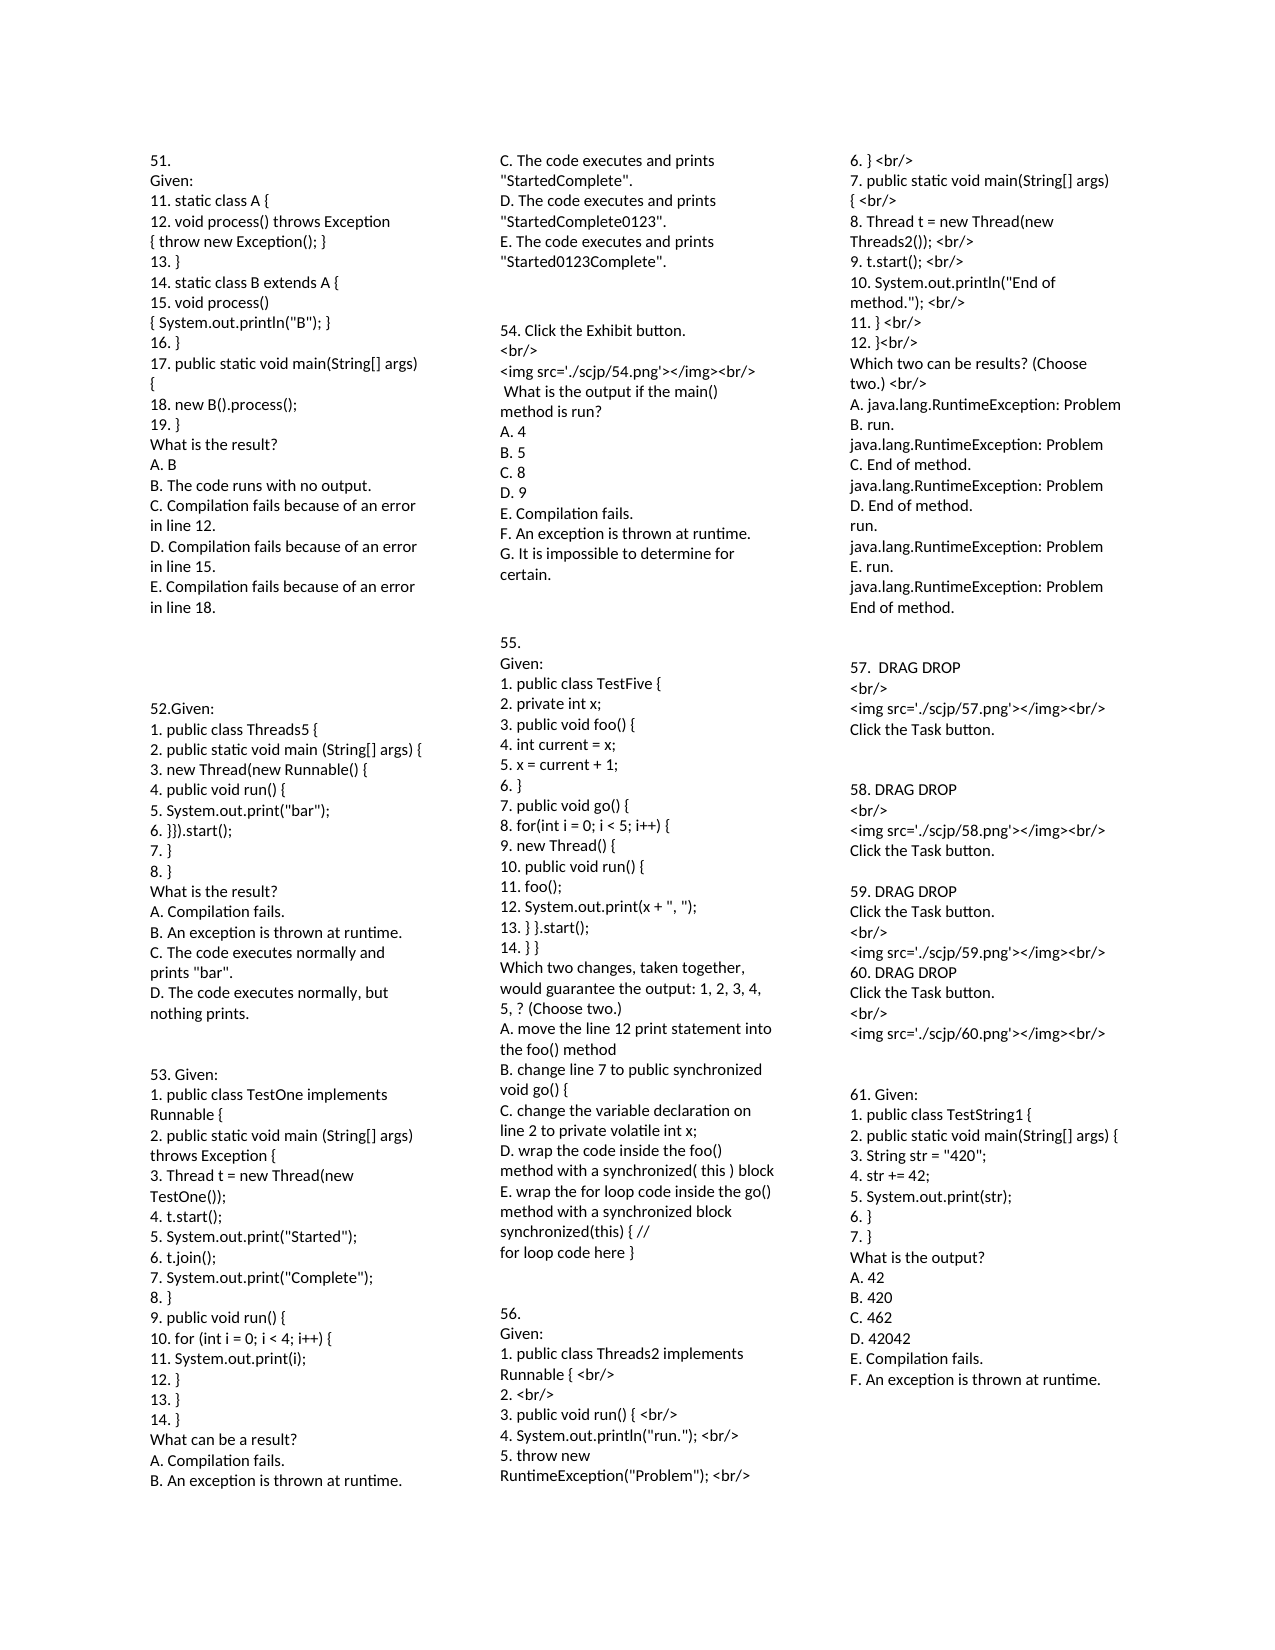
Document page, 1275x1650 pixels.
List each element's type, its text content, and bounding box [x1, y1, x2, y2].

text 3. public void foo() { [500, 714, 775, 734]
text B. An exception is thrown at runtime. [150, 1470, 425, 1491]
text 2. public static void main (String[] args) { [150, 739, 425, 759]
text 17. public static void main(String[] args) { [150, 353, 425, 394]
text What is the output? [850, 1247, 1125, 1267]
text E. The code executes and prints "Started0123Complete". [500, 231, 775, 272]
text 1. public class TestFive { [500, 673, 775, 693]
text 5. throw new RuntimeException("Problem"); <br/> [500, 1445, 775, 1486]
text D. 9 [500, 483, 775, 503]
text <img src='./scjp/57.png'></img><br/> [850, 698, 1125, 719]
text B. run. [850, 414, 1125, 434]
text 61. Given: [850, 1084, 1125, 1105]
text 10. public void run() { [500, 856, 775, 876]
text 11. static class A { [150, 191, 425, 211]
text <br/> [850, 922, 1125, 942]
text 12. }<br/> [850, 333, 1125, 353]
text What is the result? [150, 434, 425, 455]
text <br/> [850, 800, 1125, 820]
text 7. System.out.print("Complete"); [150, 1267, 425, 1287]
text B. 420 [850, 1287, 1125, 1308]
text G. It is impossible to determine for certain. [500, 544, 775, 584]
text End of method. [850, 597, 1125, 617]
text 5. System.out.print("bar"); [150, 800, 425, 820]
text 1. public class Threads2 implements Runnable { <br/> [500, 1343, 775, 1384]
text Which two can be results? (Choose two.) <br/> [850, 353, 1125, 394]
text 59. DRAG DROP [850, 881, 1125, 902]
text What is the result? [150, 881, 425, 902]
text 19. } [150, 414, 425, 434]
text 13. } [150, 1389, 425, 1409]
text What is the output if the main() method is run? [500, 381, 775, 422]
text B. 5 [500, 442, 775, 462]
text C. The code executes and prints "StartedComplete". [500, 150, 775, 191]
text E. Compilation fails. [500, 503, 775, 523]
text 53. Given: [150, 1064, 425, 1084]
text C. 8 [500, 462, 775, 483]
text E. Compilation fails because of an error in line 18. [150, 577, 425, 617]
text E. run. [850, 556, 1125, 577]
text 11. foo(); [500, 876, 775, 897]
text Click the Task button. [850, 902, 1125, 922]
text 10. System.out.println("End of method."); <br/> [850, 272, 1125, 312]
text Which two changes, taken together, would guarantee the output: 1, 2, 3, 4, 5, ? (Choose two.) [500, 958, 775, 1018]
text 10. for (int i = 0; i < 4; i++) { [150, 1328, 425, 1348]
text A. Compilation fails. [150, 1450, 425, 1470]
text A. 4 [500, 422, 775, 442]
text 3. String str = "420"; [850, 1145, 1125, 1166]
text for loop code here } [500, 1242, 775, 1262]
text 12. } [150, 1369, 425, 1389]
text <img src='./scjp/54.png'></img><br/> [500, 361, 775, 381]
text Given: [500, 1323, 775, 1343]
text 56. [500, 1303, 775, 1323]
text A. move the line 12 print statement into the foo() method [500, 1018, 775, 1059]
text 4. System.out.println("run."); <br/> [500, 1425, 775, 1445]
text Click the Task button. [850, 719, 1125, 739]
text F. An exception is thrown at runtime. [500, 523, 775, 544]
text 3. Thread t = new Thread(new TestOne()); [150, 1166, 425, 1206]
text 7. } [150, 841, 425, 861]
text java.lang.RuntimeException: Problem [850, 536, 1125, 556]
text 6. } <br/> [850, 150, 1125, 170]
text 7. } [850, 1227, 1125, 1247]
text <img src='./scjp/58.png'></img><br/> [850, 820, 1125, 841]
text java.lang.RuntimeException: Problem [850, 475, 1125, 495]
text 13. } }.start(); [500, 917, 775, 937]
text Click the Task button. [850, 983, 1125, 1003]
text 4. int current = x; [500, 734, 775, 754]
text Given: [150, 170, 425, 191]
text A. B [150, 455, 425, 475]
text 8. } [150, 861, 425, 881]
text A. java.lang.RuntimeException: Problem [850, 394, 1125, 414]
text 15. void process() { System.out.println("B"); } [150, 292, 425, 333]
text E. Compilation fails. [850, 1348, 1125, 1369]
text <img src='./scjp/59.png'></img><br/> [850, 942, 1125, 962]
text 2. public static void main (String[] args) throws Exception { [150, 1125, 425, 1166]
text D. wrap the code inside the foo() method with a synchronized( this ) block [500, 1140, 775, 1181]
text B. The code runs with no output. [150, 475, 425, 495]
text <br/> [500, 341, 775, 361]
text 12. System.out.print(x + ", "); [500, 897, 775, 917]
text D. Compilation fails because of an error in line 15. [150, 536, 425, 577]
text D. 42042 [850, 1328, 1125, 1348]
text 3. new Thread(new Runnable() { [150, 759, 425, 780]
text 55. [500, 633, 775, 653]
text Given: [500, 653, 775, 673]
text 2. <br/> [500, 1384, 775, 1404]
text 6. } [850, 1206, 1125, 1227]
text 7. public void go() { [500, 795, 775, 815]
text 4. t.start(); [150, 1206, 425, 1227]
text <br/> [850, 678, 1125, 698]
text B. change line 7 to public synchronized void go() { [500, 1059, 775, 1100]
text 4. public void run() { [150, 780, 425, 800]
text 9. new Thread() { [500, 836, 775, 856]
text 14. } [150, 1409, 425, 1430]
text 5. System.out.print("Started"); [150, 1227, 425, 1247]
text 11. System.out.print(i); [150, 1348, 425, 1369]
text 52.Given: [150, 698, 425, 719]
text E. wrap the for loop code inside the go() method with a synchronized block synchronized(this) { // [500, 1181, 775, 1242]
text 9. t.start(); <br/> [850, 252, 1125, 272]
text 5. x = current + 1; [500, 754, 775, 775]
text <br/> [850, 1003, 1125, 1023]
text 2. private int x; [500, 693, 775, 714]
text 1. public class TestString1 { [850, 1105, 1125, 1125]
text 1. public class TestOne implements Runnable { [150, 1084, 425, 1125]
text 14. } } [500, 937, 775, 958]
text 5. System.out.print(str); [850, 1186, 1125, 1206]
text 18. new B().process(); [150, 394, 425, 414]
text B. An exception is thrown at runtime. [150, 922, 425, 942]
text 3. public void run() { <br/> [500, 1404, 775, 1425]
text D. The code executes normally, but nothing prints. [150, 983, 425, 1023]
text java.lang.RuntimeException: Problem [850, 577, 1125, 597]
text 13. } [150, 252, 425, 272]
text 60. DRAG DROP [850, 962, 1125, 983]
text D. The code executes and prints "StartedComplete0123". [500, 191, 775, 231]
text 54. Click the Exhibit button. [500, 320, 775, 341]
text What can be a result? [150, 1430, 425, 1450]
text 16. } [150, 333, 425, 353]
text 2. public static void main(String[] args) { [850, 1125, 1125, 1145]
text 14. static class B extends A { [150, 272, 425, 292]
text 8. Thread t = new Thread(new Threads2()); <br/> [850, 211, 1125, 252]
text 6. t.join(); [150, 1247, 425, 1267]
text 6. } [500, 775, 775, 795]
text <img src='./scjp/60.png'></img><br/> [850, 1023, 1125, 1044]
text 6. }}).start(); [150, 820, 425, 841]
text Click the Task button. [850, 841, 1125, 861]
text C. 462 [850, 1308, 1125, 1328]
text 4. str += 42; [850, 1166, 1125, 1186]
text java.lang.RuntimeException: Problem [850, 434, 1125, 455]
text A. Compilation fails. [150, 902, 425, 922]
text run. [850, 516, 1125, 536]
text C. The code executes normally and prints "bar". [150, 942, 425, 983]
text D. End of method. [850, 495, 1125, 516]
text 8. for(int i = 0; i < 5; i++) { [500, 815, 775, 836]
text A. 42 [850, 1267, 1125, 1287]
text 51. [150, 150, 425, 170]
text 11. } <br/> [850, 312, 1125, 333]
text 8. } [150, 1287, 425, 1308]
text 9. public void run() { [150, 1308, 425, 1328]
text 57. DRAG DROP [850, 658, 1125, 678]
text F. An exception is thrown at runtime. [850, 1369, 1125, 1389]
text C. change the variable declaration on line 2 to private volatile int x; [500, 1100, 775, 1140]
text 58. DRAG DROP [850, 780, 1125, 800]
text C. End of method. [850, 455, 1125, 475]
text C. Compilation fails because of an error in line 12. [150, 495, 425, 536]
text 12. void process() throws Exception { throw new Exception(); } [150, 211, 425, 252]
text 7. public static void main(String[] args) { <br/> [850, 170, 1125, 211]
text 1. public class Threads5 { [150, 719, 425, 739]
